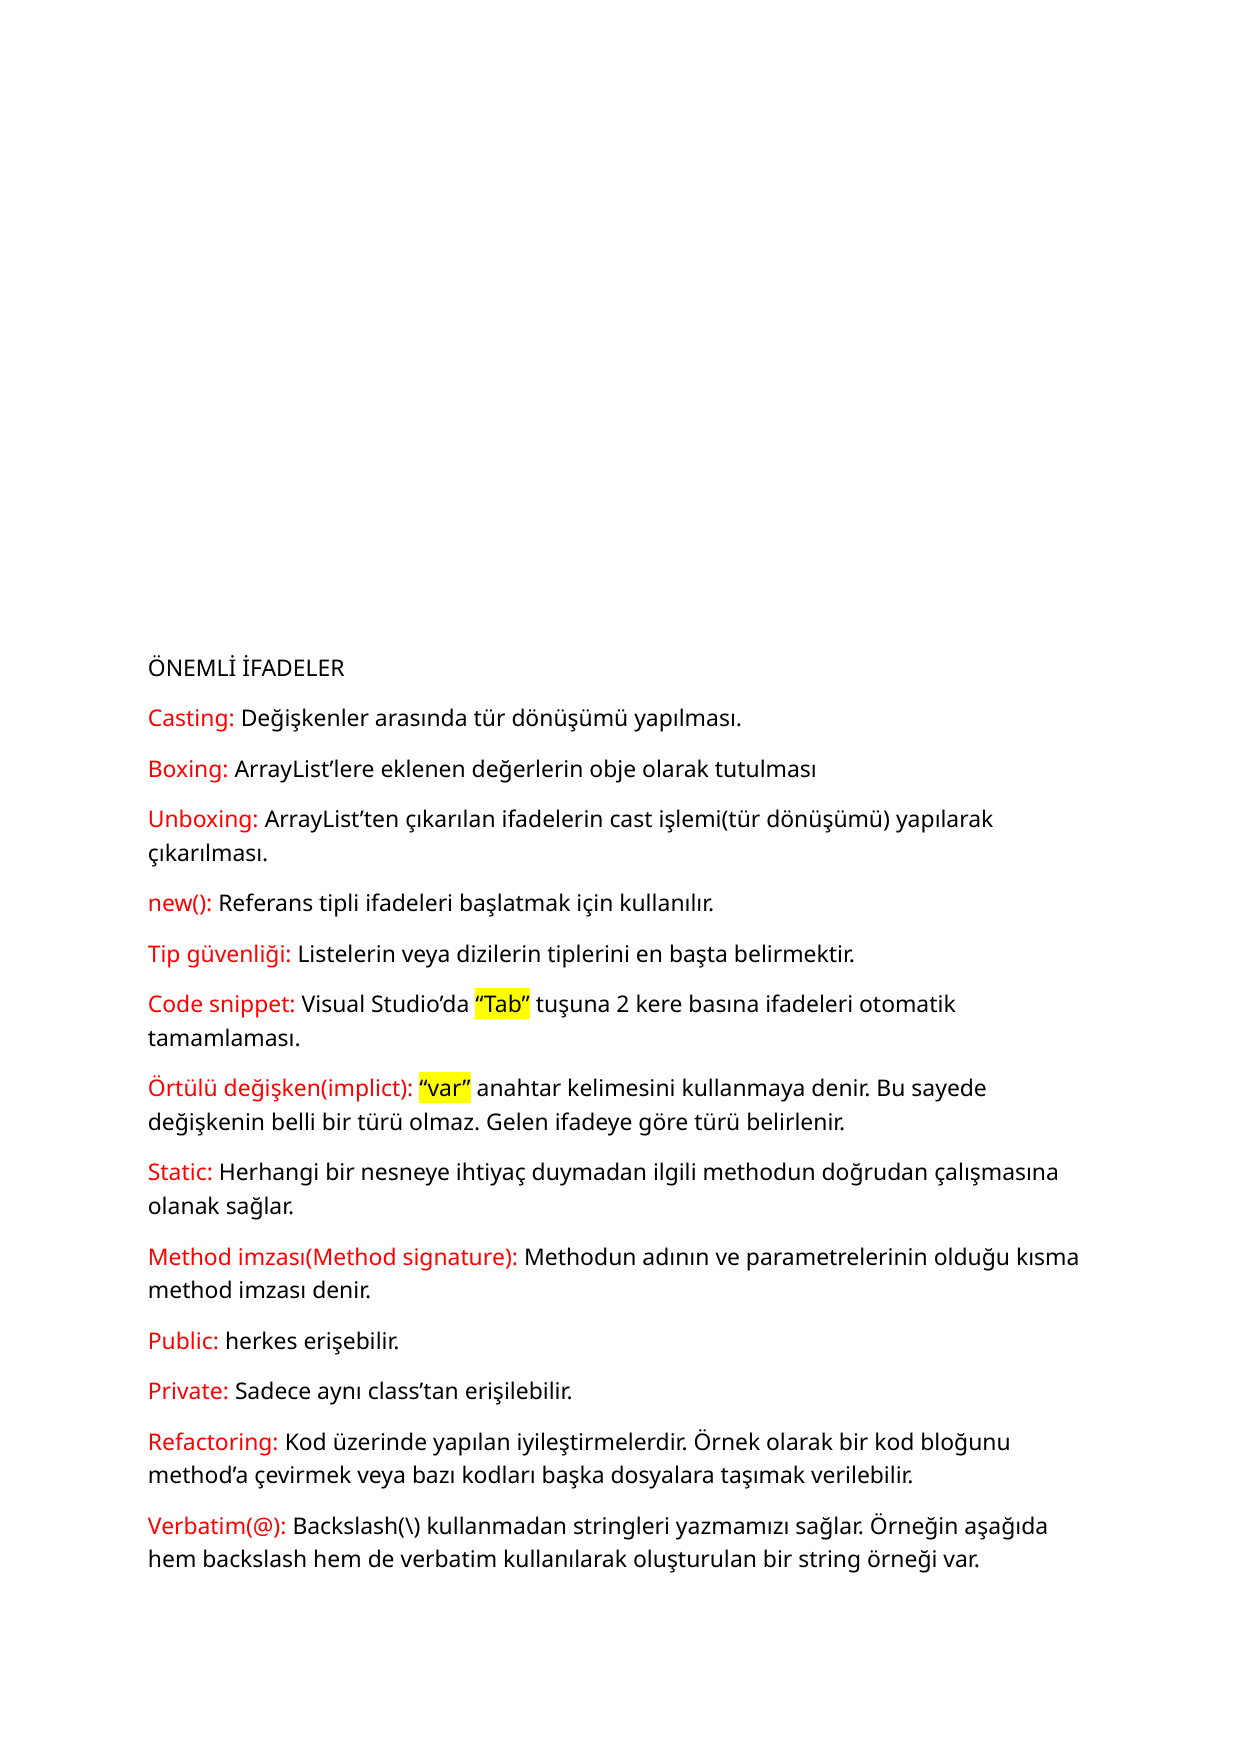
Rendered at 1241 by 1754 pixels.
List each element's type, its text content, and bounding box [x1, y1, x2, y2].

text Unboxing: ArrayList’ten çıkarılan ifadelerin cast işlemi(tür dönüşümü) yapılarak çıkarılması. [148, 803, 1093, 868]
text Casting: Değişkenler arasında tür dönüşümü yapılması. [148, 702, 1093, 733]
text ÖNEMLİ İFADELER [148, 652, 1093, 683]
text new(): Referans tipli ifadeleri başlatmak için kullanılır. [148, 887, 1093, 918]
text Static: Herhangi bir nesneye ihtiyaç duymadan ilgili methodun doğrudan çalışmasına olanak sağlar. [148, 1156, 1093, 1221]
text Public: herkes erişebilir. [148, 1325, 1093, 1356]
text Örtülü değişken(implict): “var” anahtar kelimesini kullanmaya denir. Bu sayede değişkenin belli bir türü olmaz. Gelen ifadeye göre türü belirlenir. [148, 1072, 1093, 1137]
text Method imzası(Method signature): Methodun adının ve parametrelerinin olduğu kısma method imzası denir. [148, 1241, 1093, 1306]
text Refactoring: Kod üzerinde yapılan iyileştirmelerdir. Örnek olarak bir kod bloğunu method’a çevirmek veya bazı kodları başka dosyalara taşımak verilebilir. [148, 1426, 1093, 1491]
text Verbatim(@): Backslash(\) kullanmadan stringleri yazmamızı sağlar. Örneğin aşağıda hem backslash hem de verbatim kullanılarak oluşturulan bir string örneği var. [148, 1510, 1093, 1575]
text Code snippet: Visual Studio’da “Tab” tuşuna 2 kere basına ifadeleri otomatik tamamlaması. [148, 988, 1093, 1053]
text Boxing: ArrayList’lere eklenen değerlerin obje olarak tutulması [148, 753, 1093, 784]
text Tip güvenliği: Listelerin veya dizilerin tiplerini en başta belirmektir. [148, 938, 1093, 969]
text Private: Sadece aynı class’tan erişilebilir. [148, 1375, 1093, 1406]
